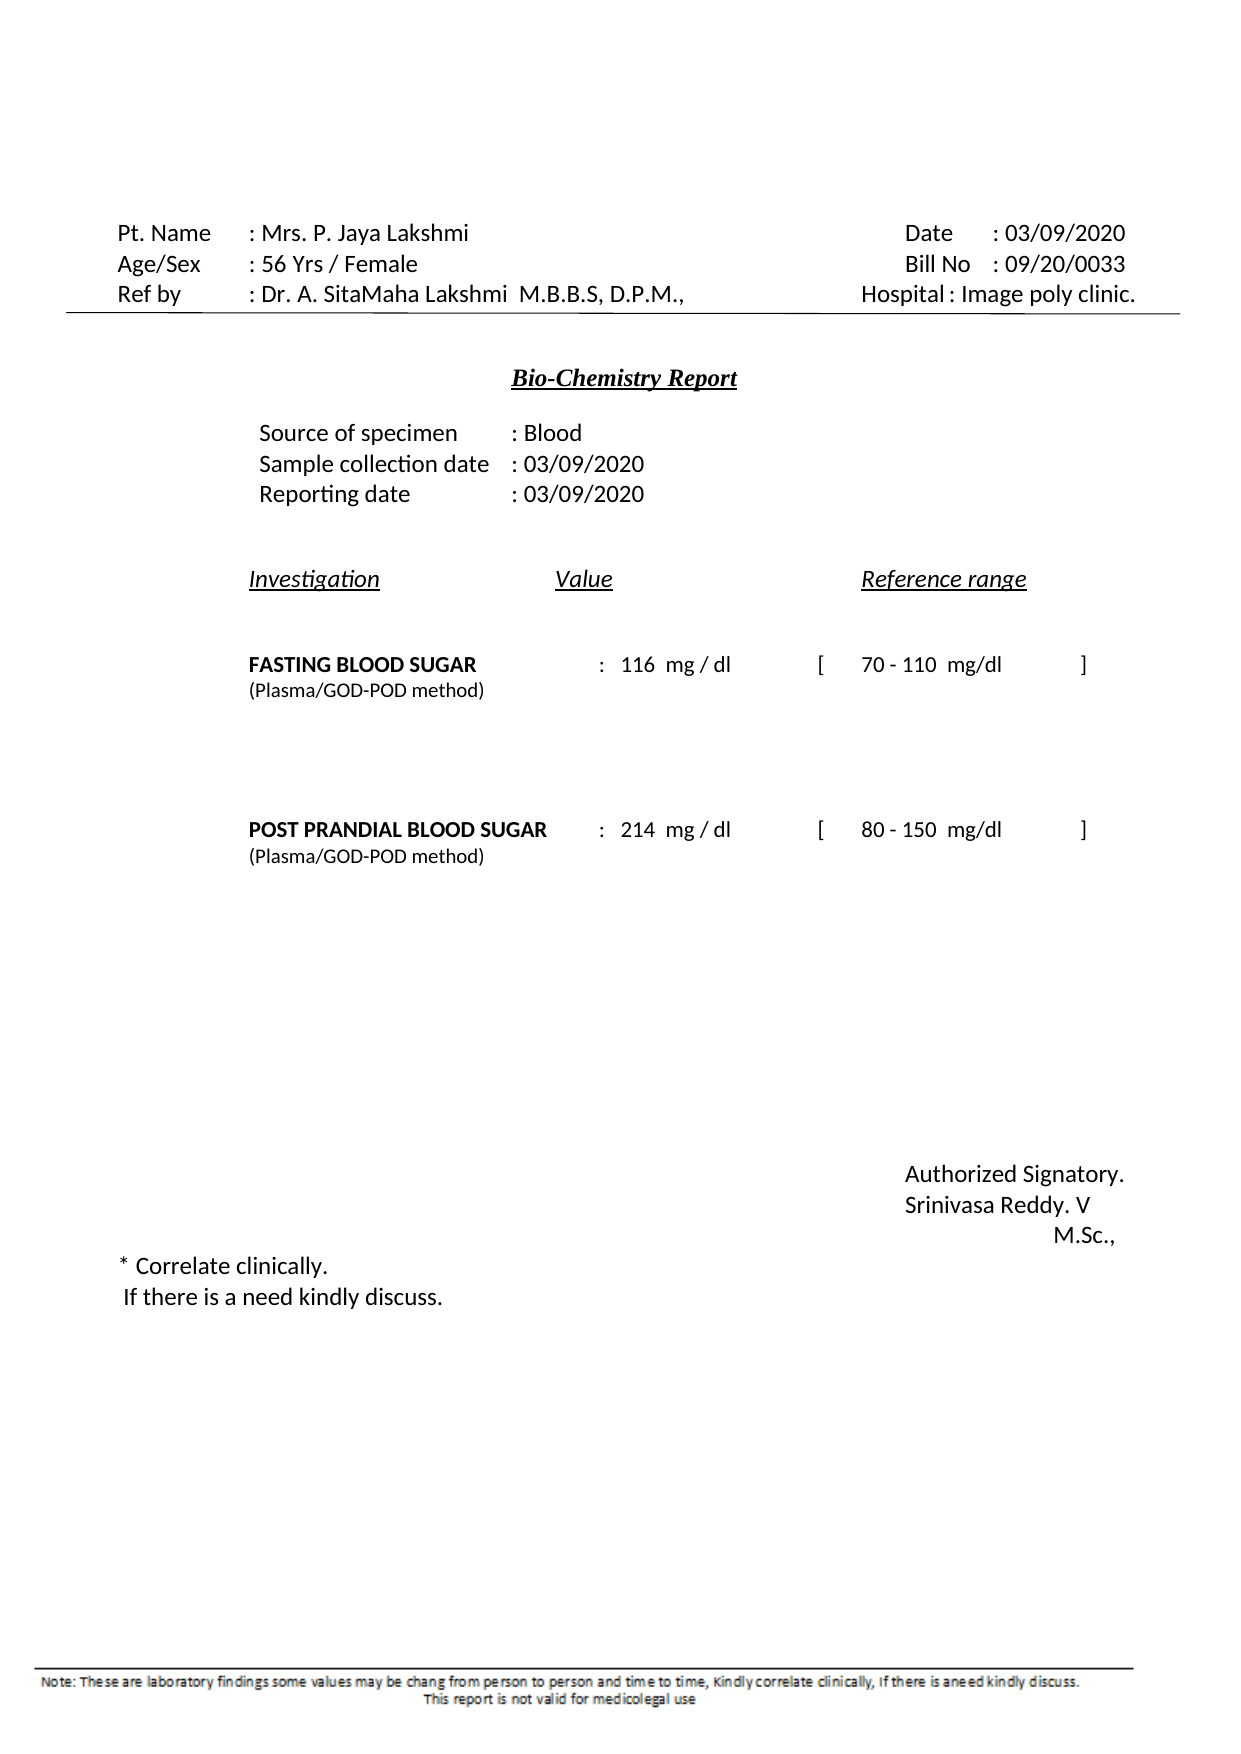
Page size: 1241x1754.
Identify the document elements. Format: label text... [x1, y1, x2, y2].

text Pt. Name : Mrs. P. Jaya Lakshmi Date : 03/09/2020 [74, 217, 1210, 248]
text Srinivasa Reddy. V [861, 1189, 1210, 1220]
text Authorized Signatory. [905, 1159, 1210, 1189]
text * Correlate clinically. [74, 1250, 1210, 1281]
text POST PRANDIAL BLOOD SUGAR : 214 mg / dl [ 80 - 150 mg/dl ] [205, 815, 1210, 843]
text (Plasma/GOD-POD method) [205, 678, 1210, 703]
text Sample collection date : 03/09/2020 [259, 448, 1210, 478]
text Reporting date : 03/09/2020 [259, 478, 1210, 509]
text Ref by : Dr. A. SitaMaha Lakshmi M.B.B.S, D.P.M., Hospital : Image poly clinic. [74, 278, 1210, 309]
text Bio-Chemistry Report [467, 363, 1210, 392]
text Investigation Value Reference range [205, 563, 1210, 594]
picture [30, 1665, 1137, 1709]
text If there is a need kindly discuss. [74, 1281, 1210, 1311]
text M.Sc., [992, 1220, 1210, 1250]
text FASTING BLOOD SUGAR : 116 mg / dl [ 70 - 110 mg/dl ] [205, 650, 1210, 678]
text Source of specimen : Blood [259, 417, 1210, 448]
text (Plasma/GOD-POD method) [205, 843, 1210, 869]
text Age/Sex : 56 Yrs / Female Bill No : 09/20/0033 [74, 248, 1210, 278]
